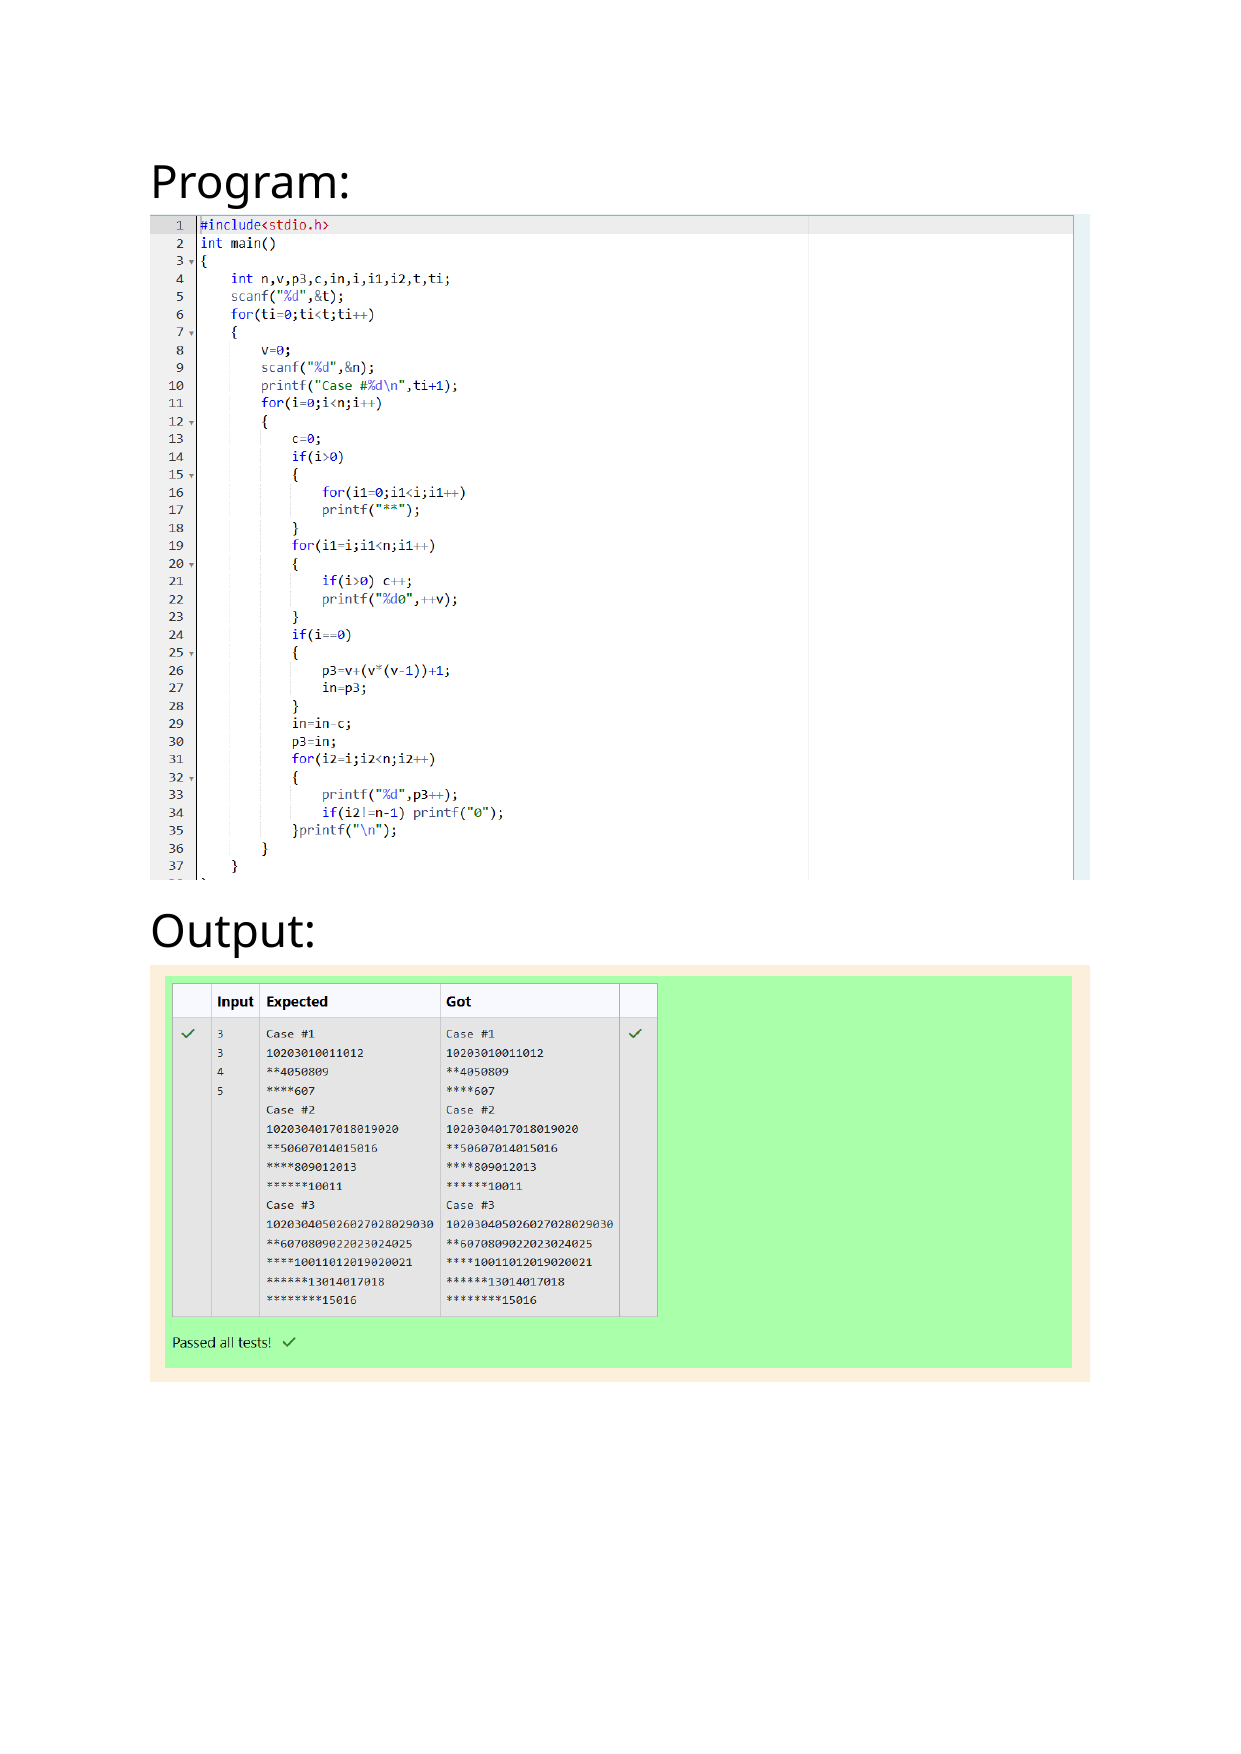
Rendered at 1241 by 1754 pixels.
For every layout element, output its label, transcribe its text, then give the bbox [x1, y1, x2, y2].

text Program: [150, 150, 1090, 214]
picture [150, 214, 1091, 880]
text Output: [150, 898, 1090, 962]
picture [150, 962, 1091, 1382]
